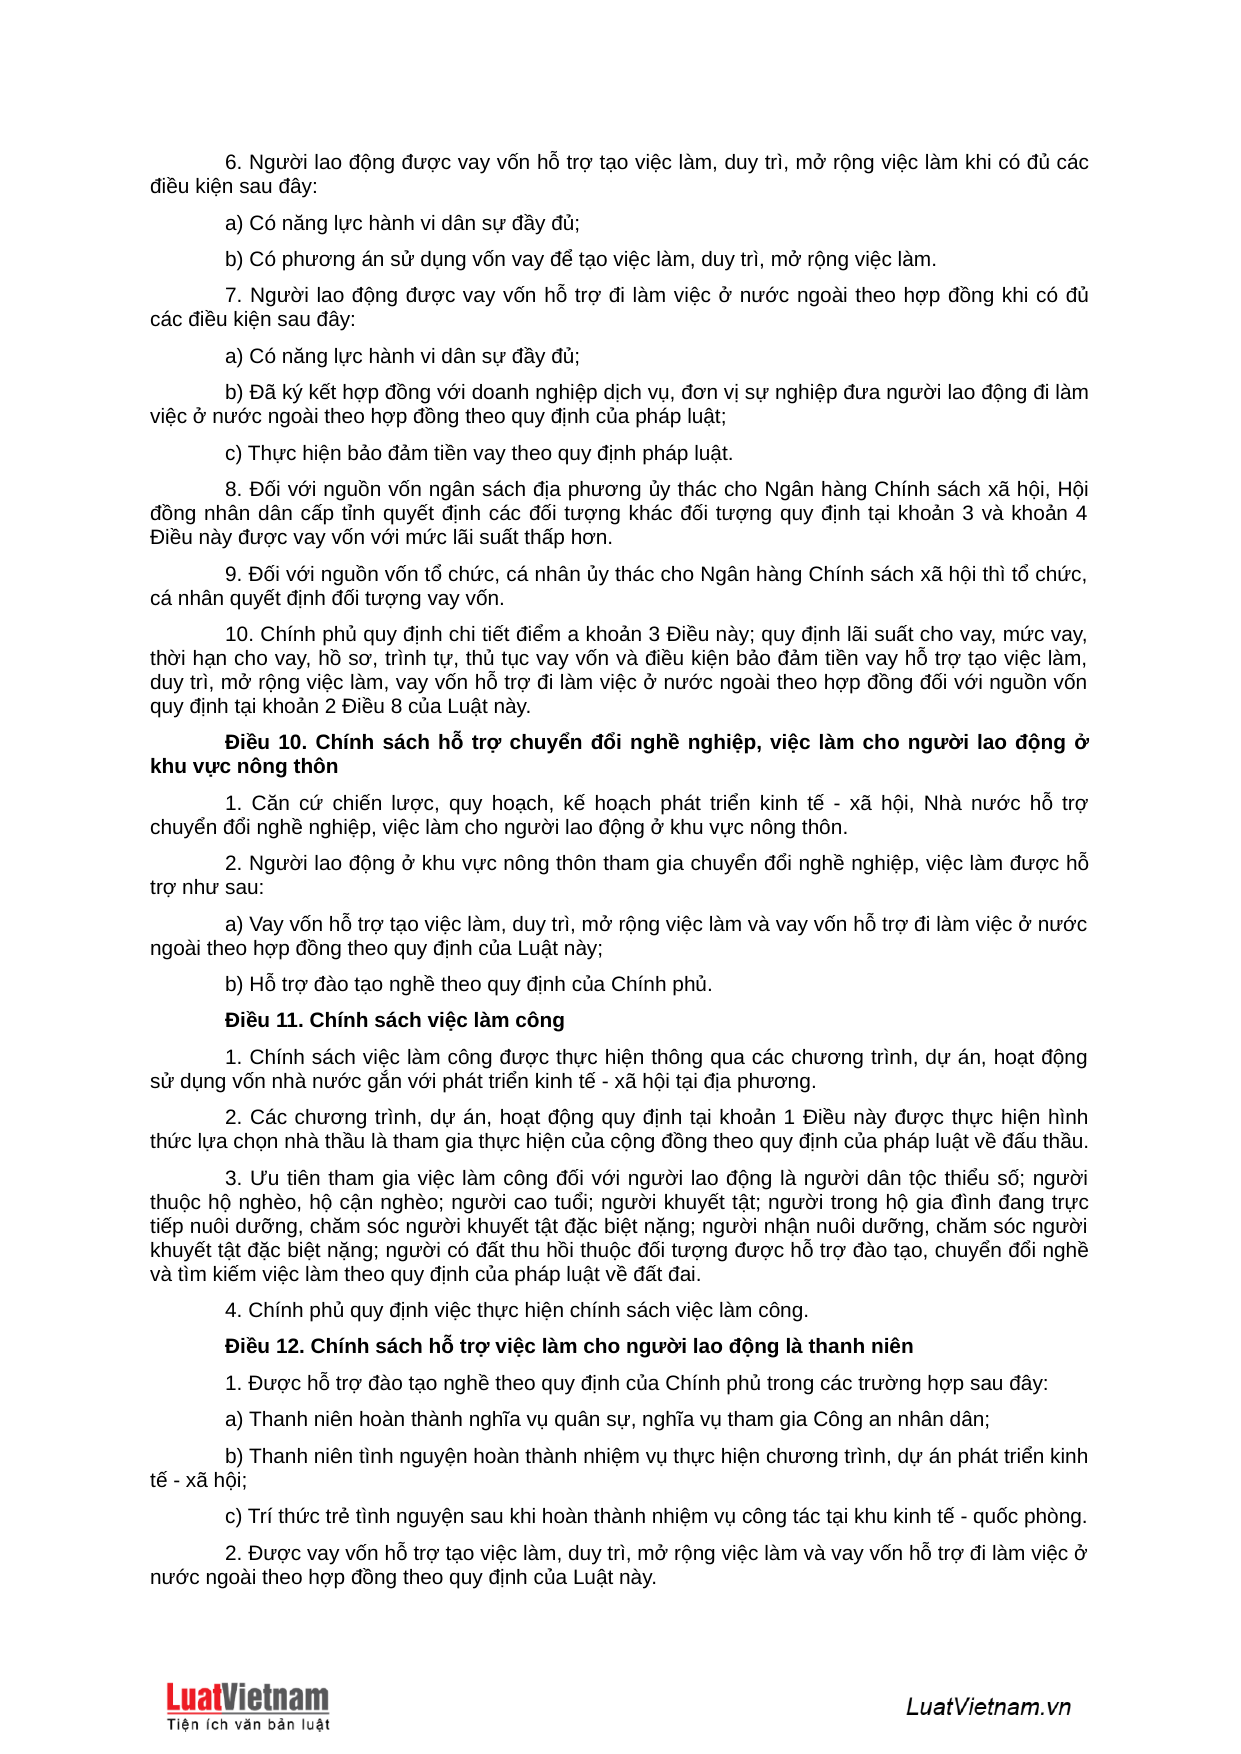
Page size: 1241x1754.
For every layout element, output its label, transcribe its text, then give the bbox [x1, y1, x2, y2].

text a) Có năng lực hành vi dân sự đầy đủ; [150, 210, 1090, 234]
text 2. Được vay vốn hỗ trợ tạo việc làm, duy trì, mở rộng việc làm và vay vốn hỗ trợ đi làm việc ở nước ngoài theo hợp đồng theo quy định của Luật này. [150, 1541, 1090, 1588]
text 2. Các chương trình, dự án, hoạt động quy định tại khoản 1 Điều này được thực hiện hình thức lựa chọn nhà thầu là tham gia thực hiện của cộng đồng theo quy định của pháp luật về đấu thầu. [150, 1105, 1090, 1153]
picture [150, 1660, 1090, 1754]
text c) Thực hiện bảo đảm tiền vay theo quy định pháp luật. [150, 441, 1090, 464]
text a) Có năng lực hành vi dân sự đầy đủ; [150, 344, 1090, 368]
text 8. Đối với nguồn vốn ngân sách địa phương ủy thác cho Ngân hàng Chính sách xã hội, Hội đồng nhân dân cấp tỉnh quyết định các đối tượng khác đối tượng quy định tại khoản 3 và khoản 4 Điều này được vay vốn với mức lãi suất thấp hơn. [150, 477, 1090, 549]
text 10. Chính phủ quy định chi tiết điểm a khoản 3 Điều này; quy định lãi suất cho vay, mức vay, thời hạn cho vay, hồ sơ, trình tự, thủ tục vay vốn và điều kiện bảo đảm tiền vay hỗ trợ tạo việc làm, duy trì, mở rộng việc làm, vay vốn hỗ trợ đi làm việc ở nước ngoài theo hợp đồng đối với nguồn vốn quy định tại khoản 2 Điều 8 của Luật này. [150, 622, 1090, 718]
text b) Hỗ trợ đào tạo nghề theo quy định của Chính phủ. [150, 972, 1090, 996]
text 1. Chính sách việc làm công được thực hiện thông qua các chương trình, dự án, hoạt động sử dụng vốn nhà nước gắn với phát triển kinh tế - xã hội tại địa phương. [150, 1045, 1090, 1093]
text 2. Người lao động ở khu vực nông thôn tham gia chuyển đổi nghề nghiệp, việc làm được hỗ trợ như sau: [150, 851, 1090, 899]
text 4. Chính phủ quy định việc thực hiện chính sách việc làm công. [150, 1298, 1090, 1322]
text a) Thanh niên hoàn thành nghĩa vụ quân sự, nghĩa vụ tham gia Công an nhân dân; [150, 1407, 1090, 1431]
text Điều 11. Chính sách việc làm công [150, 1008, 1090, 1032]
text 1. Căn cứ chiến lược, quy hoạch, kế hoạch phát triển kinh tế - xã hội, Nhà nước hỗ trợ chuyển đổi nghề nghiệp, việc làm cho người lao động ở khu vực nông thôn. [150, 791, 1090, 838]
text b) Có phương án sử dụng vốn vay để tạo việc làm, duy trì, mở rộng việc làm. [150, 247, 1090, 271]
text a) Vay vốn hỗ trợ tạo việc làm, duy trì, mở rộng việc làm và vay vốn hỗ trợ đi làm việc ở nước ngoài theo hợp đồng theo quy định của Luật này; [150, 911, 1090, 959]
text 9. Đối với nguồn vốn tổ chức, cá nhân ủy thác cho Ngân hàng Chính sách xã hội thì tổ chức, cá nhân quyết định đối tượng vay vốn. [150, 561, 1090, 609]
text b) Đã ký kết hợp đồng với doanh nghiệp dịch vụ, đơn vị sự nghiệp đưa người lao động đi làm việc ở nước ngoài theo hợp đồng theo quy định của pháp luật; [150, 380, 1090, 428]
text b) Thanh niên tình nguyện hoàn thành nhiệm vụ thực hiện chương trình, dự án phát triển kinh tế - xã hội; [150, 1444, 1090, 1492]
text 7. Người lao động được vay vốn hỗ trợ đi làm việc ở nước ngoài theo hợp đồng khi có đủ các điều kiện sau đây: [150, 283, 1090, 331]
text 1. Được hỗ trợ đào tạo nghề theo quy định của Chính phủ trong các trường hợp sau đây: [150, 1371, 1090, 1395]
text 3. Ưu tiên tham gia việc làm công đối với người lao động là người dân tộc thiểu số; người thuộc hộ nghèo, hộ cận nghèo; người cao tuổi; người khuyết tật; người trong hộ gia đình đang trực tiếp nuôi dưỡng, chăm sóc người khuyết tật đặc biệt nặng; người nhận nuôi dưỡng, chăm sóc người khuyết tật đặc biệt nặng; người có đất thu hồi thuộc đối tượng được hỗ trợ đào tạo, chuyển đổi nghề và tìm kiếm việc làm theo quy định của pháp luật về đất đai. [150, 1166, 1090, 1285]
text Điều 10. Chính sách hỗ trợ chuyển đổi nghề nghiệp, việc làm cho người lao động ở khu vực nông thôn [150, 730, 1090, 778]
text 6. Người lao động được vay vốn hỗ trợ tạo việc làm, duy trì, mở rộng việc làm khi có đủ các điều kiện sau đây: [150, 150, 1090, 198]
text c) Trí thức trẻ tình nguyện sau khi hoàn thành nhiệm vụ công tác tại khu kinh tế - quốc phòng. [150, 1504, 1090, 1528]
text Điều 12. Chính sách hỗ trợ việc làm cho người lao động là thanh niên [150, 1334, 1090, 1358]
